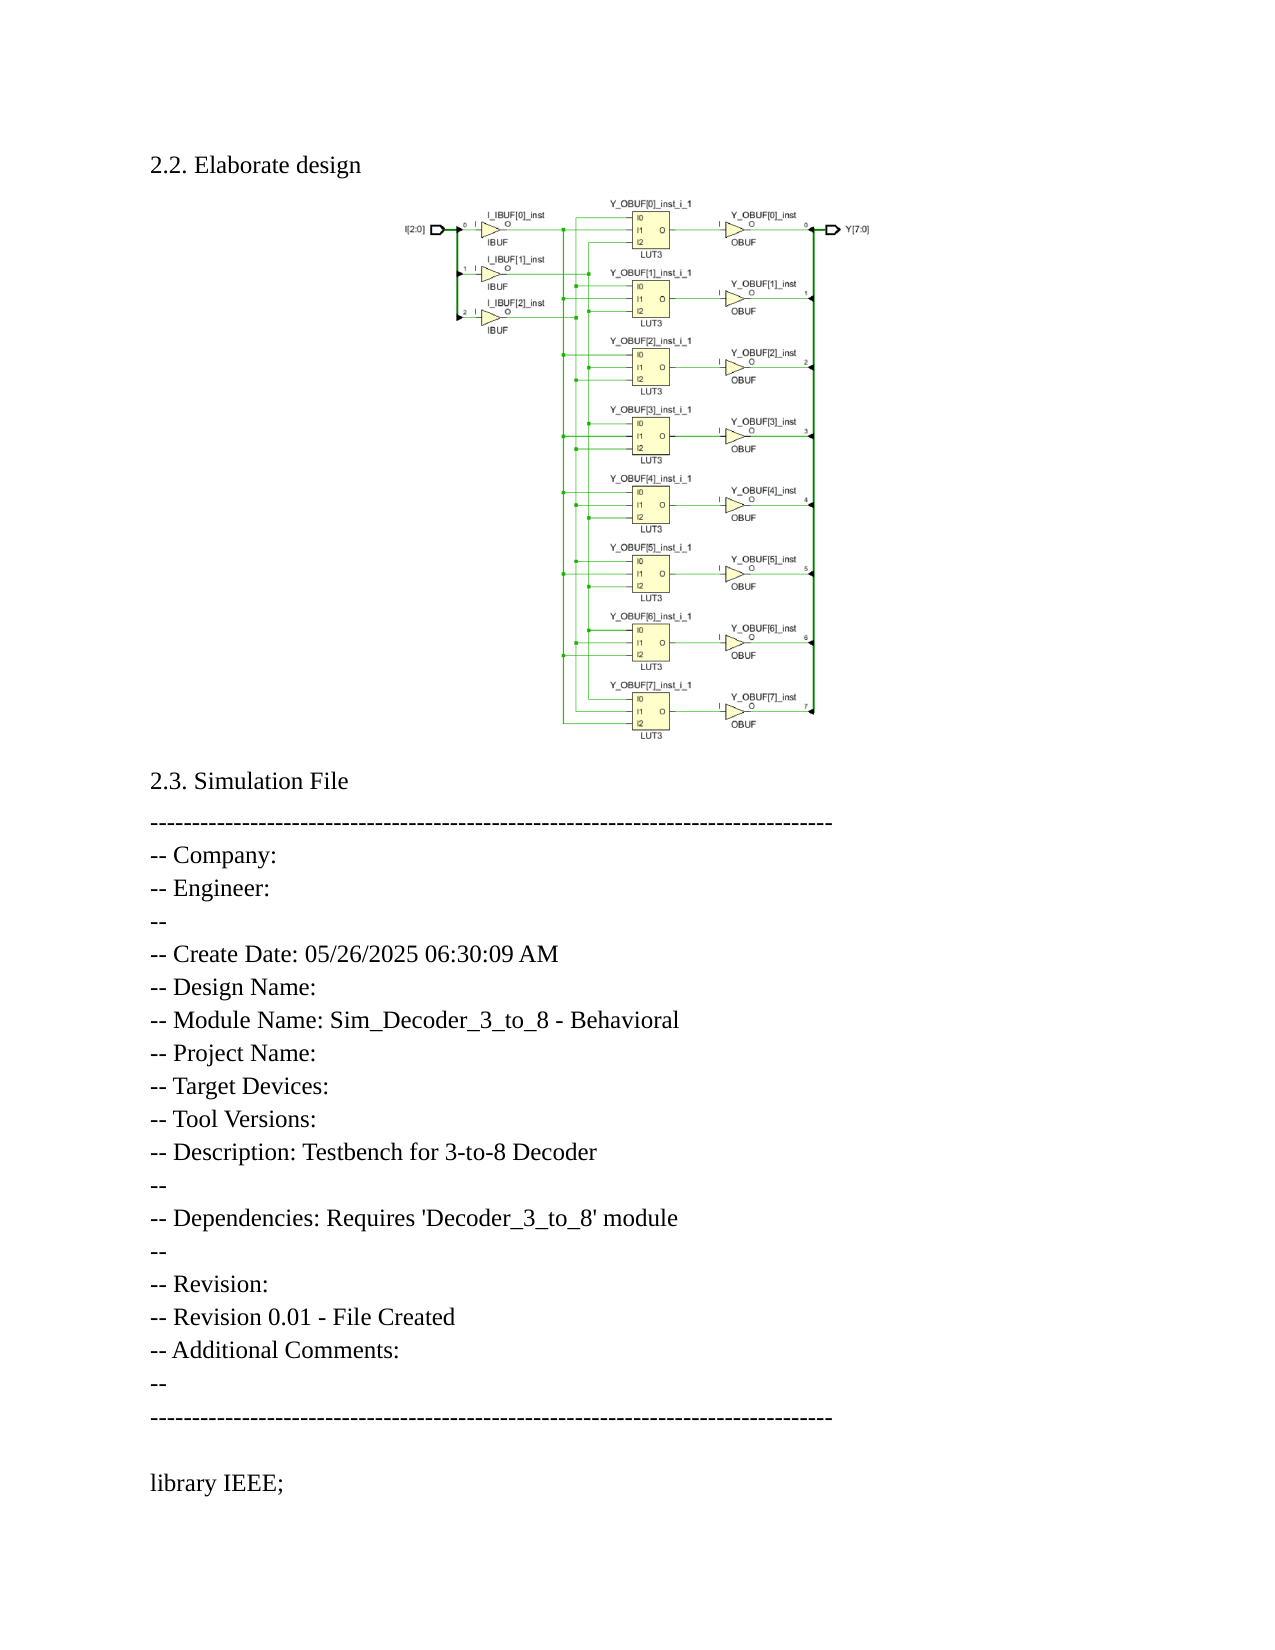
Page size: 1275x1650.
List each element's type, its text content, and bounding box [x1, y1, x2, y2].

text -- Module Name: Sim_Decoder_3_to_8 - Behavioral [150, 1005, 1125, 1034]
text ---------------------------------------------------------------------------------- [150, 807, 1125, 836]
subtitle 2.2. Elaborate design [150, 150, 1125, 179]
text -- Engineer: [150, 873, 1125, 902]
text -- Tool Versions: [150, 1104, 1125, 1133]
text ---------------------------------------------------------------------------------- [150, 1402, 1125, 1430]
text -- Dependencies: Requires 'Decoder_3_to_8' module [150, 1203, 1125, 1232]
text library IEEE; [150, 1468, 1125, 1496]
subtitle 2.3. Simulation File [150, 766, 1125, 794]
picture [150, 192, 1125, 744]
text -- Project Name: [150, 1038, 1125, 1067]
text -- [150, 1236, 1125, 1265]
text -- Design Name: [150, 972, 1125, 1001]
text -- Create Date: 05/26/2025 06:30:09 AM [150, 939, 1125, 968]
text -- Target Devices: [150, 1071, 1125, 1100]
text -- Company: [150, 840, 1125, 869]
text -- Revision: [150, 1269, 1125, 1298]
text -- Additional Comments: [150, 1336, 1125, 1364]
text -- [150, 906, 1125, 935]
text -- [150, 1368, 1125, 1397]
text -- [150, 1170, 1125, 1199]
text -- Revision 0.01 - File Created [150, 1302, 1125, 1331]
text -- Description: Testbench for 3-to-8 Decoder [150, 1137, 1125, 1166]
